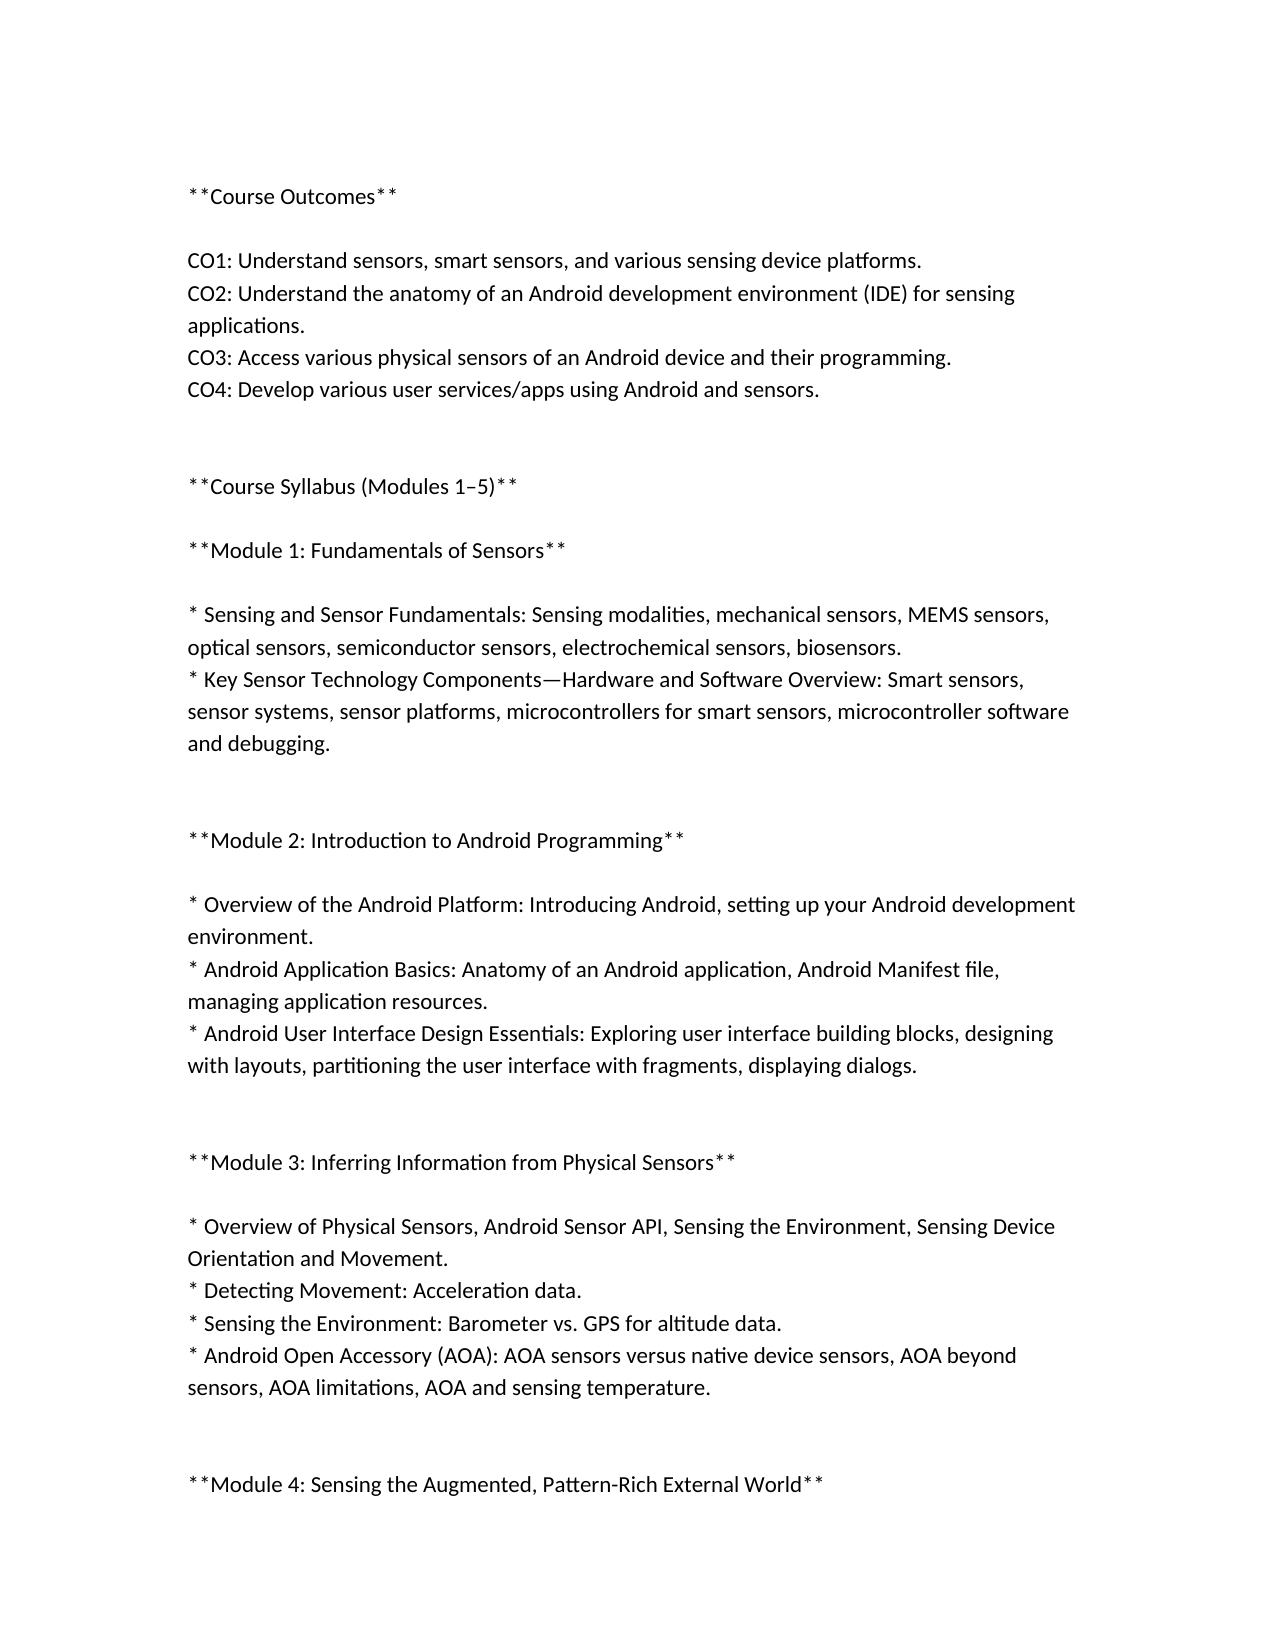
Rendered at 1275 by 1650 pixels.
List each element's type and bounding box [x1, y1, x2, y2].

text [187, 150, 1087, 1498]
